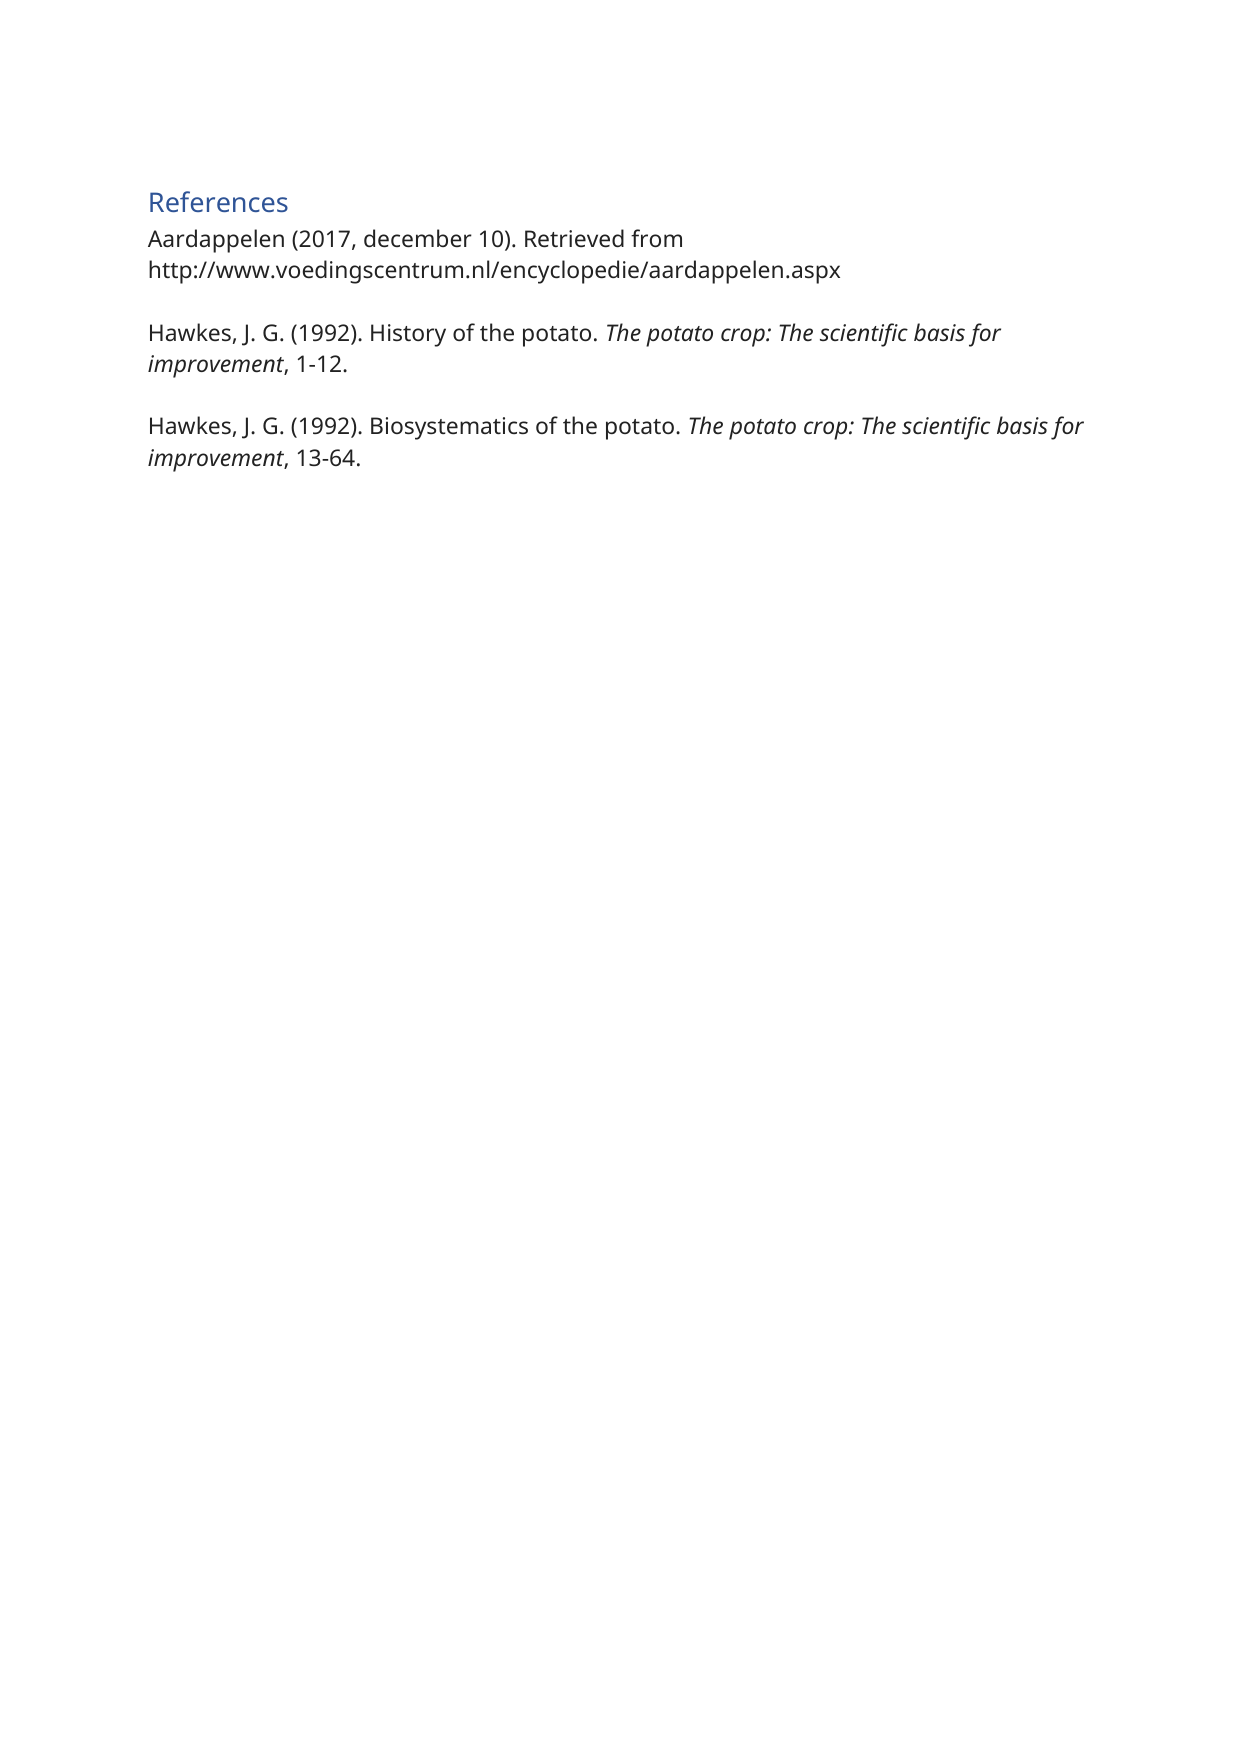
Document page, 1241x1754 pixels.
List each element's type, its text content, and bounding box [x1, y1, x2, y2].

text Aardappelen (2017, december 10). Retrieved from http://www.voedingscentrum.nl/encyclopedie/aardappelen.aspx [148, 223, 1093, 285]
text Hawkes, J. G. (1992). Biosystematics of the potato. The potato crop: The scientific basis for improvement, 13-64. [148, 410, 1093, 473]
subtitle References [148, 183, 1093, 220]
text Hawkes, J. G. (1992). History of the potato. The potato crop: The scientific basis for improvement, 1-12. [148, 317, 1093, 379]
